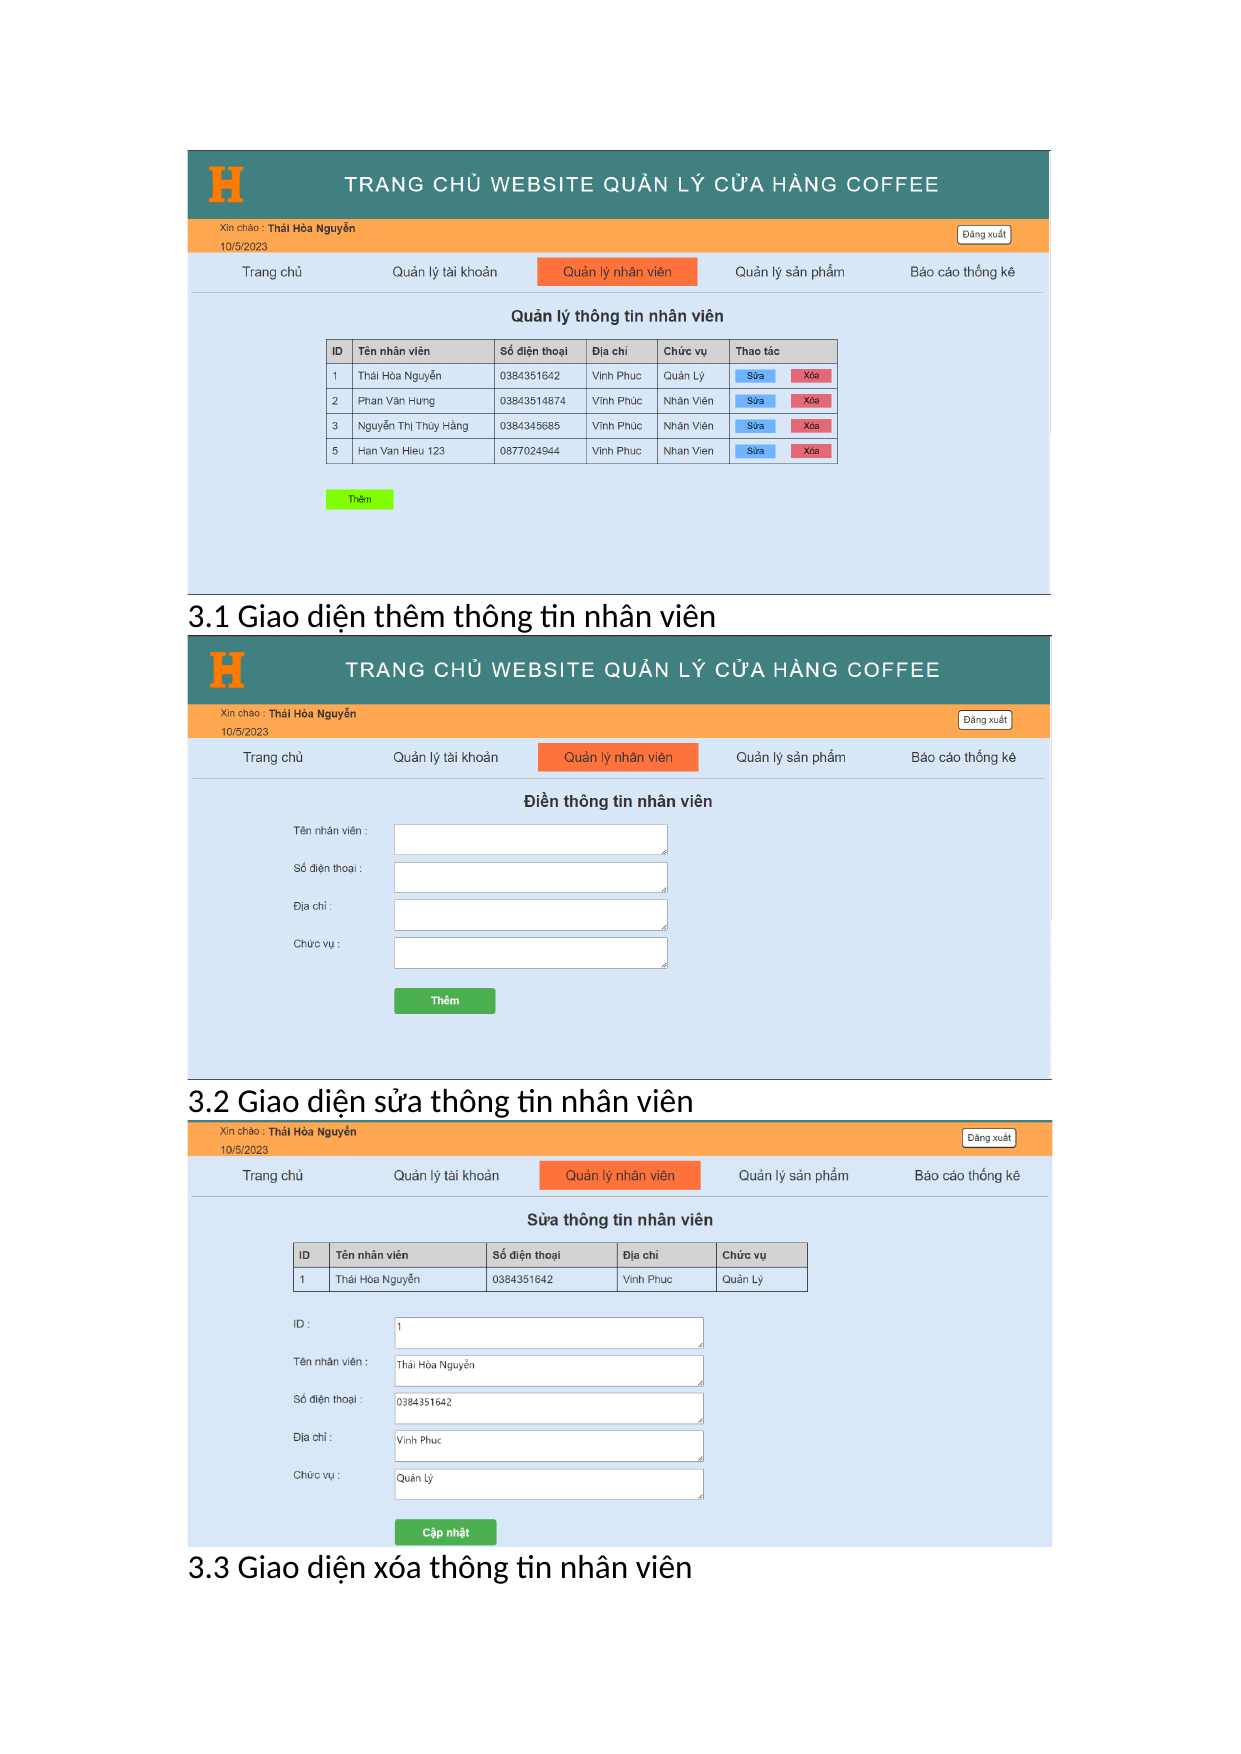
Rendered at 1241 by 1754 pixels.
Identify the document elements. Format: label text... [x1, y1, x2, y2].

list Giao diện thêm thông tin nhân viên [187, 595, 1053, 635]
picture [187, 150, 1051, 595]
picture [187, 1120, 1053, 1547]
picture [187, 635, 1052, 1080]
list Giao diện xóa thông tin nhân viên [187, 1547, 1053, 1587]
list Giao diện sửa thông tin nhân viên [187, 1080, 1053, 1120]
